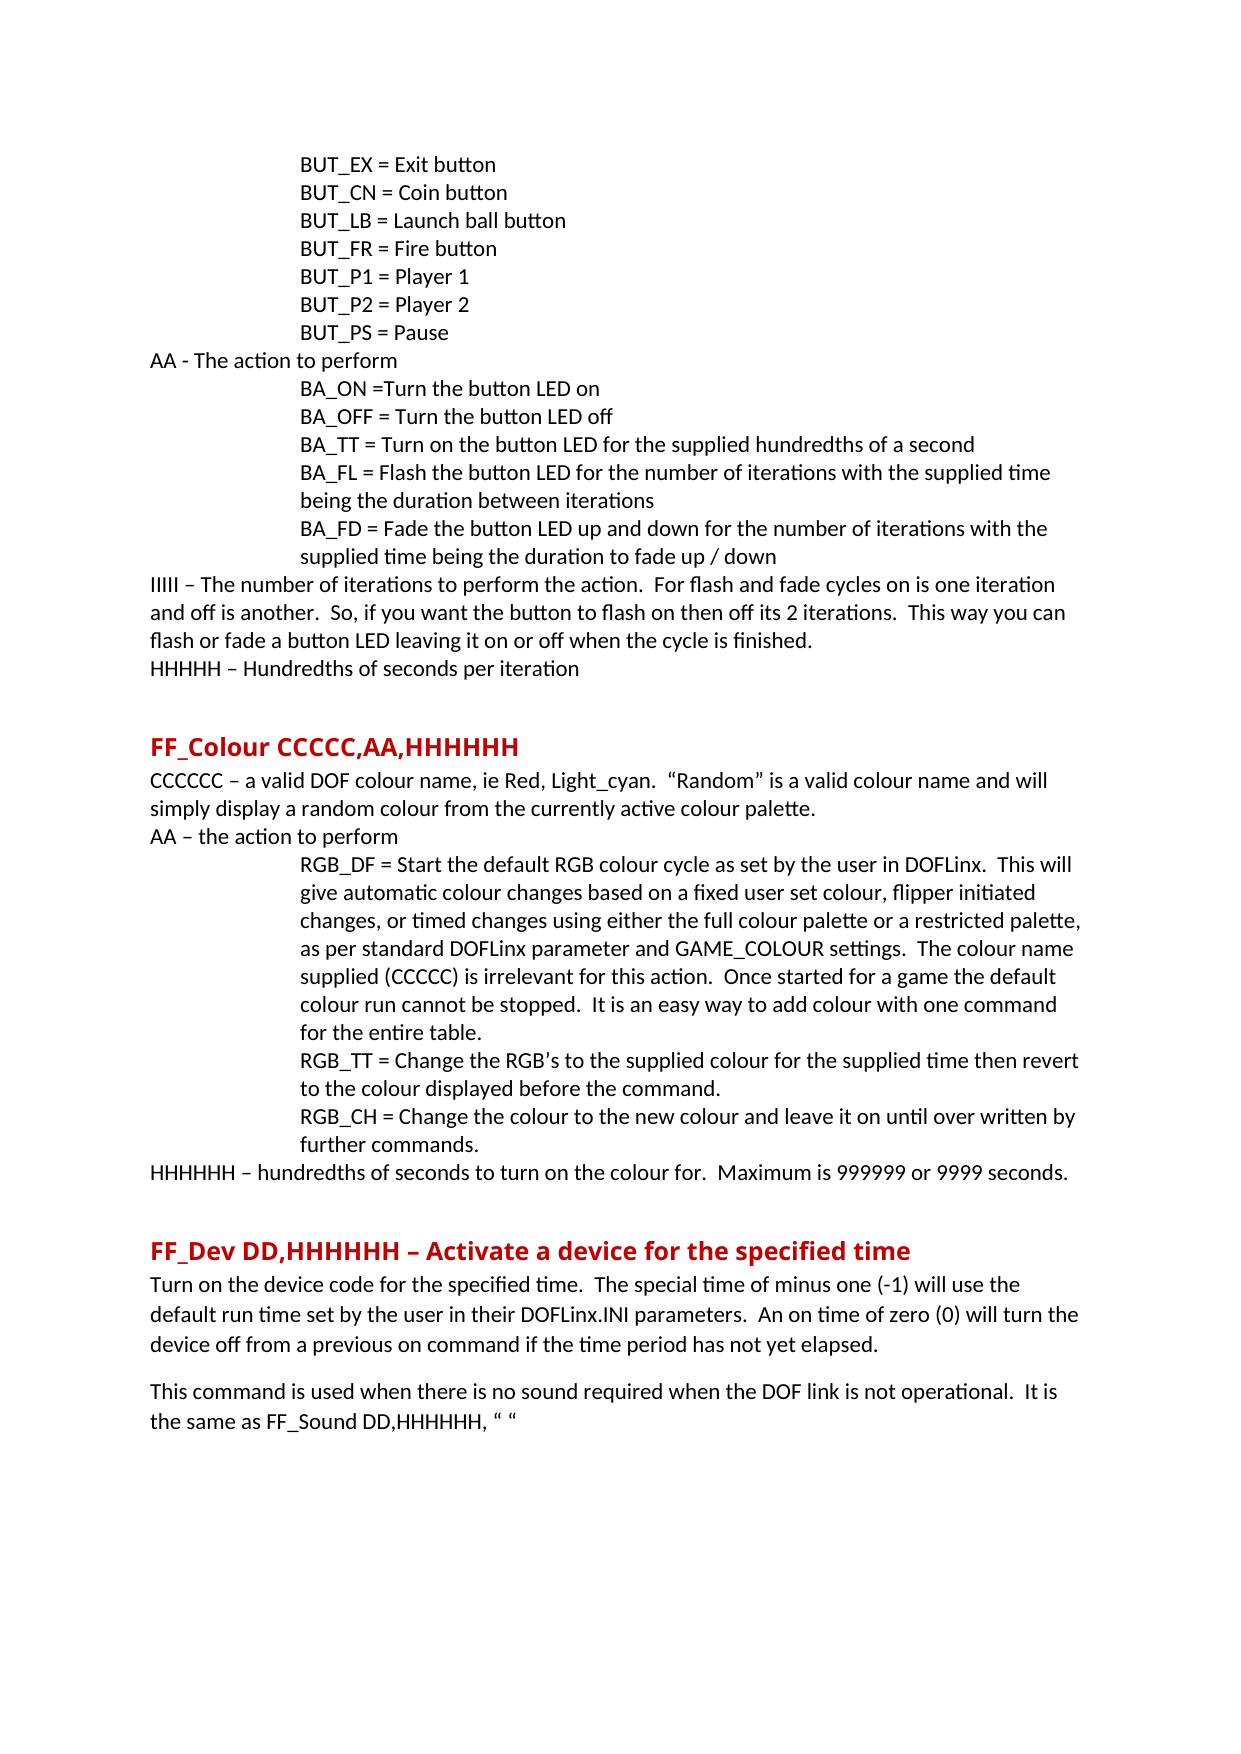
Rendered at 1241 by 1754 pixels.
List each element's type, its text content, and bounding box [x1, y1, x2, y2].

text HHHHH – Hundredths of seconds per iteration [150, 654, 1090, 682]
text AA – the action to perform [150, 822, 1090, 850]
text RGB_DF = Start the default RGB colour cycle as set by the user in DOFLinx. This will give automatic colour changes based on a fixed user set colour, flipper initiated changes, or timed changes using either the full colour palette or a restricted palette, as per standard DOFLinx parameter and GAME_COLOUR settings. The colour name supplied (CCCCC) is irrelevant for this action. Once started for a game the default colour run cannot be stopped. It is an easy way to add colour with one command for the entire table. [300, 850, 1090, 1046]
text BUT_PS = Pause [300, 318, 1090, 346]
text BA_FD = Fade the button LED up and down for the number of iterations with the supplied time being the duration to fade up / down [300, 514, 1090, 570]
text IIIII – The number of iterations to perform the action. For flash and fade cycles on is one iteration and off is another. So, if you want the button to flash on then off its 2 iterations. This way you can flash or fade a button LED leaving it on or off when the cycle is finished. [150, 570, 1090, 654]
text BA_FL = Flash the button LED for the number of iterations with the supplied time being the duration between iterations [300, 458, 1090, 514]
text BUT_LB = Launch ball button [300, 206, 1090, 234]
text BUT_EX = Exit button [300, 150, 1090, 178]
text BUT_CN = Coin button [300, 178, 1090, 206]
text CCCCCC – a valid DOF colour name, ie Red, Light_cyan. “Random” is a valid colour name and will simply display a random colour from the currently active colour palette. [150, 766, 1090, 822]
text BUT_P2 = Player 2 [300, 290, 1090, 318]
text RGB_TT = Change the RGB’s to the supplied colour for the supplied time then revert to the colour displayed before the command. [300, 1046, 1090, 1102]
text BUT_FR = Fire button [300, 234, 1090, 262]
text BA_ON =Turn the button LED on [300, 374, 1090, 402]
text HHHHHH – hundredths of seconds to turn on the colour for. Maximum is 999999 or 9999 seconds. [150, 1158, 1090, 1186]
subtitle FF_Dev DD,HHHHHH – Activate a device for the specified time [150, 1233, 1090, 1267]
text Turn on the device code for the specified time. The special time of minus one (-1) will use the default run time set by the user in their DOFLinx.INI parameters. An on time of zero (0) will turn the device off from a previous on command if the time period has not yet elapsed. [150, 1270, 1090, 1358]
text AA - The action to perform [150, 346, 1090, 374]
subtitle FF_Colour CCCCC,AA,HHHHHH [150, 729, 1090, 763]
text BA_OFF = Turn the button LED off [300, 402, 1090, 430]
text RGB_CH = Change the colour to the new colour and leave it on until over written by further commands. [300, 1102, 1090, 1158]
text BUT_P1 = Player 1 [300, 262, 1090, 290]
text BA_TT = Turn on the button LED for the supplied hundredths of a second [300, 430, 1090, 458]
text This command is used when there is no sound required when the DOF link is not operational. It is the same as FF_Sound DD,HHHHHH, “ “ [150, 1377, 1090, 1436]
